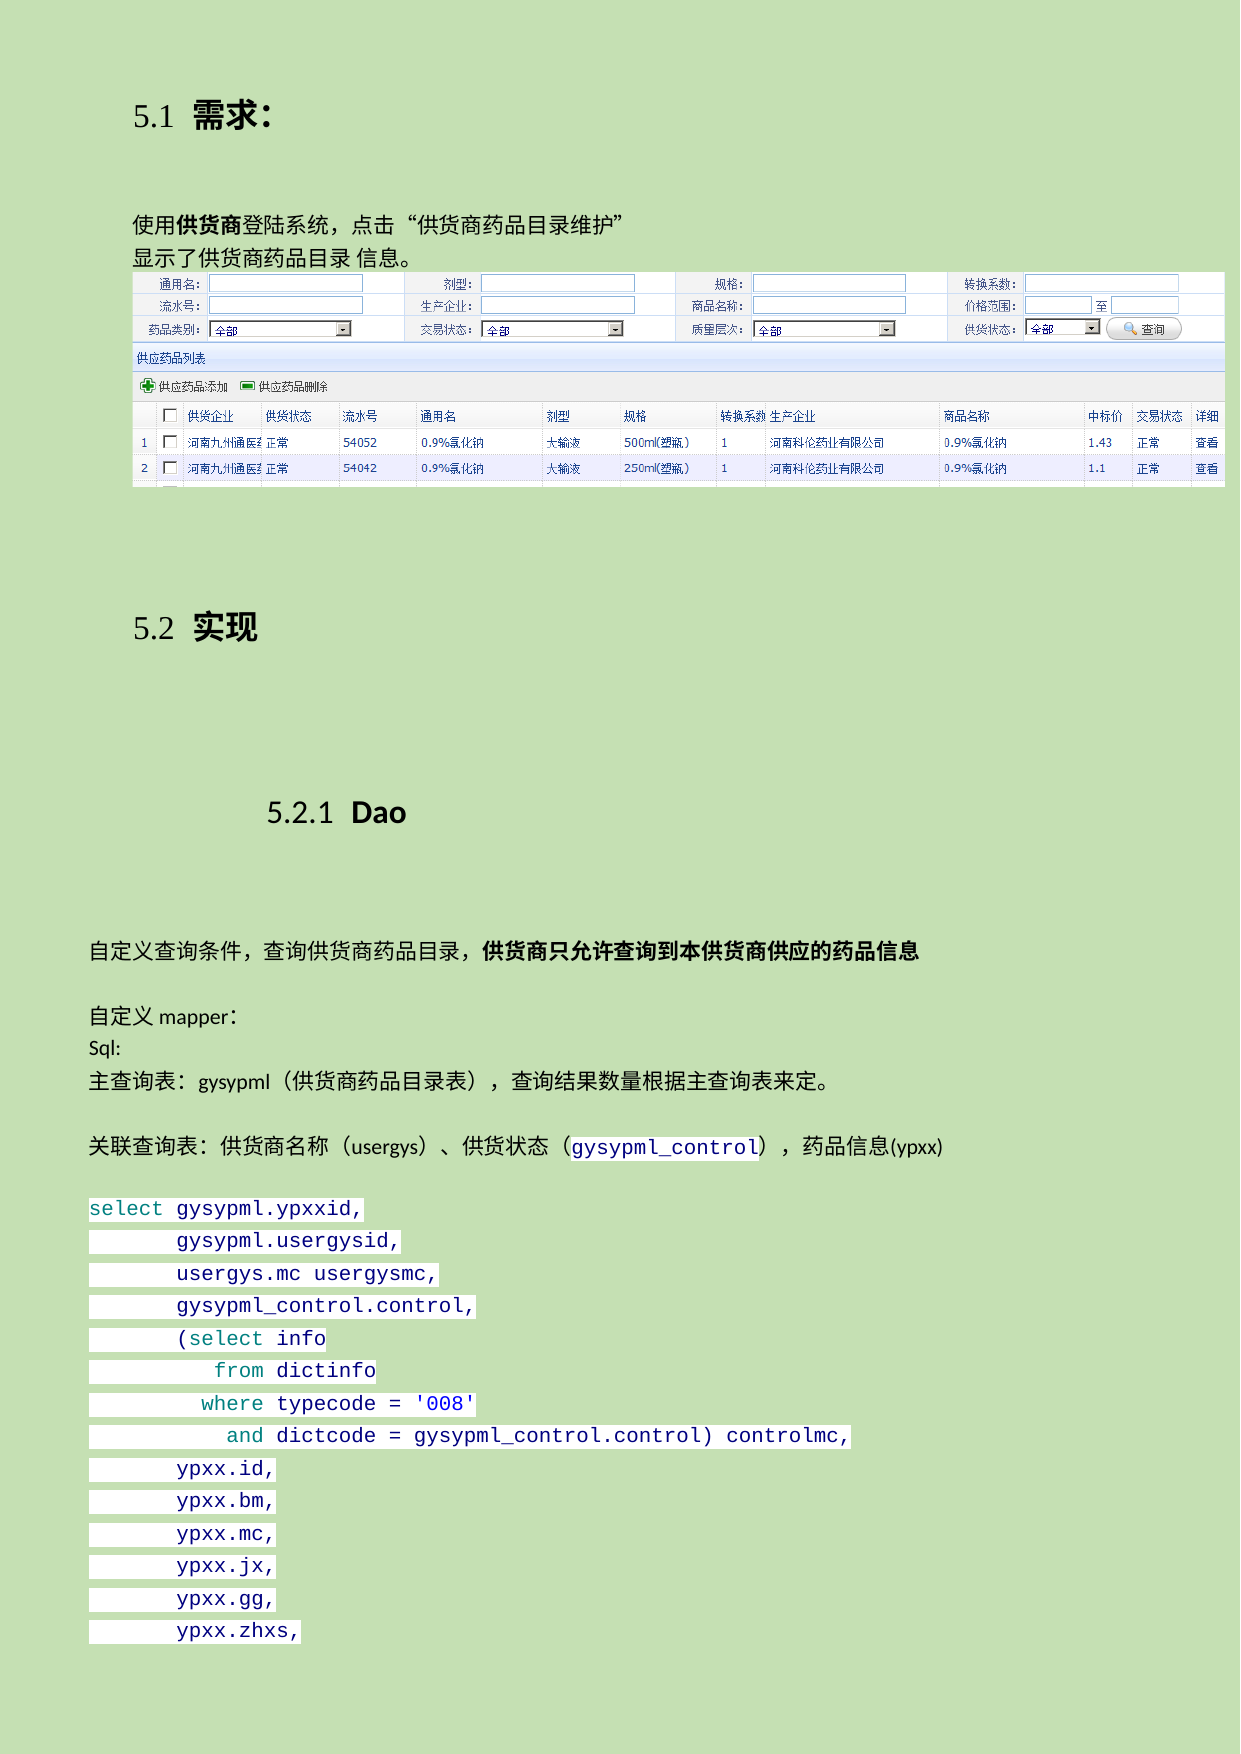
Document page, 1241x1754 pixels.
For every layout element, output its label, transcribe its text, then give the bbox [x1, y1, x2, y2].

text ypxx.gg, [89, 1583, 1167, 1616]
text 主查询表：gysypml（供货商药品目录表），查询结果数量根据主查询表来定。 [89, 1063, 1167, 1096]
text Dao [266, 779, 1167, 844]
text (select info [89, 1323, 1167, 1356]
text 关联查询表：供货商名称（usergys）、供货状态（gysypml_control），药品信息(ypxx) [89, 1128, 1167, 1161]
text gysypml.usergysid, [89, 1226, 1167, 1258]
text ypxx.zhxs, [89, 1616, 1167, 1648]
text ypxx.bm, [89, 1486, 1167, 1518]
text from dictinfo [89, 1356, 1167, 1388]
text 使用供货商登陆系统，点击“供货商药品目录维护” [132, 208, 1167, 240]
text select gysypml.ypxxid, [89, 1193, 1167, 1226]
text 自定义查询条件，查询供货商药品目录，供货商只允许查询到本供货商供应的药品信息 [89, 933, 1167, 966]
text 自定义mapper： [89, 998, 1167, 1031]
text 显示了供货商药品目录 信息。 [132, 240, 1167, 272]
text and dictcode = gysypml_control.control) controlmc, [89, 1421, 1167, 1453]
text ypxx.mc, [89, 1518, 1167, 1551]
text where typecode = '008' [89, 1388, 1167, 1421]
subtitle 需求： [133, 81, 1167, 146]
picture [132, 272, 1225, 487]
text ypxx.id, [89, 1453, 1167, 1486]
text usergys.mc usergysmc, [89, 1258, 1167, 1291]
text Sql: [89, 1031, 1167, 1063]
subtitle 实现 [133, 592, 1167, 657]
text gysypml_control.control, [89, 1291, 1167, 1323]
text ypxx.jx, [89, 1551, 1167, 1583]
